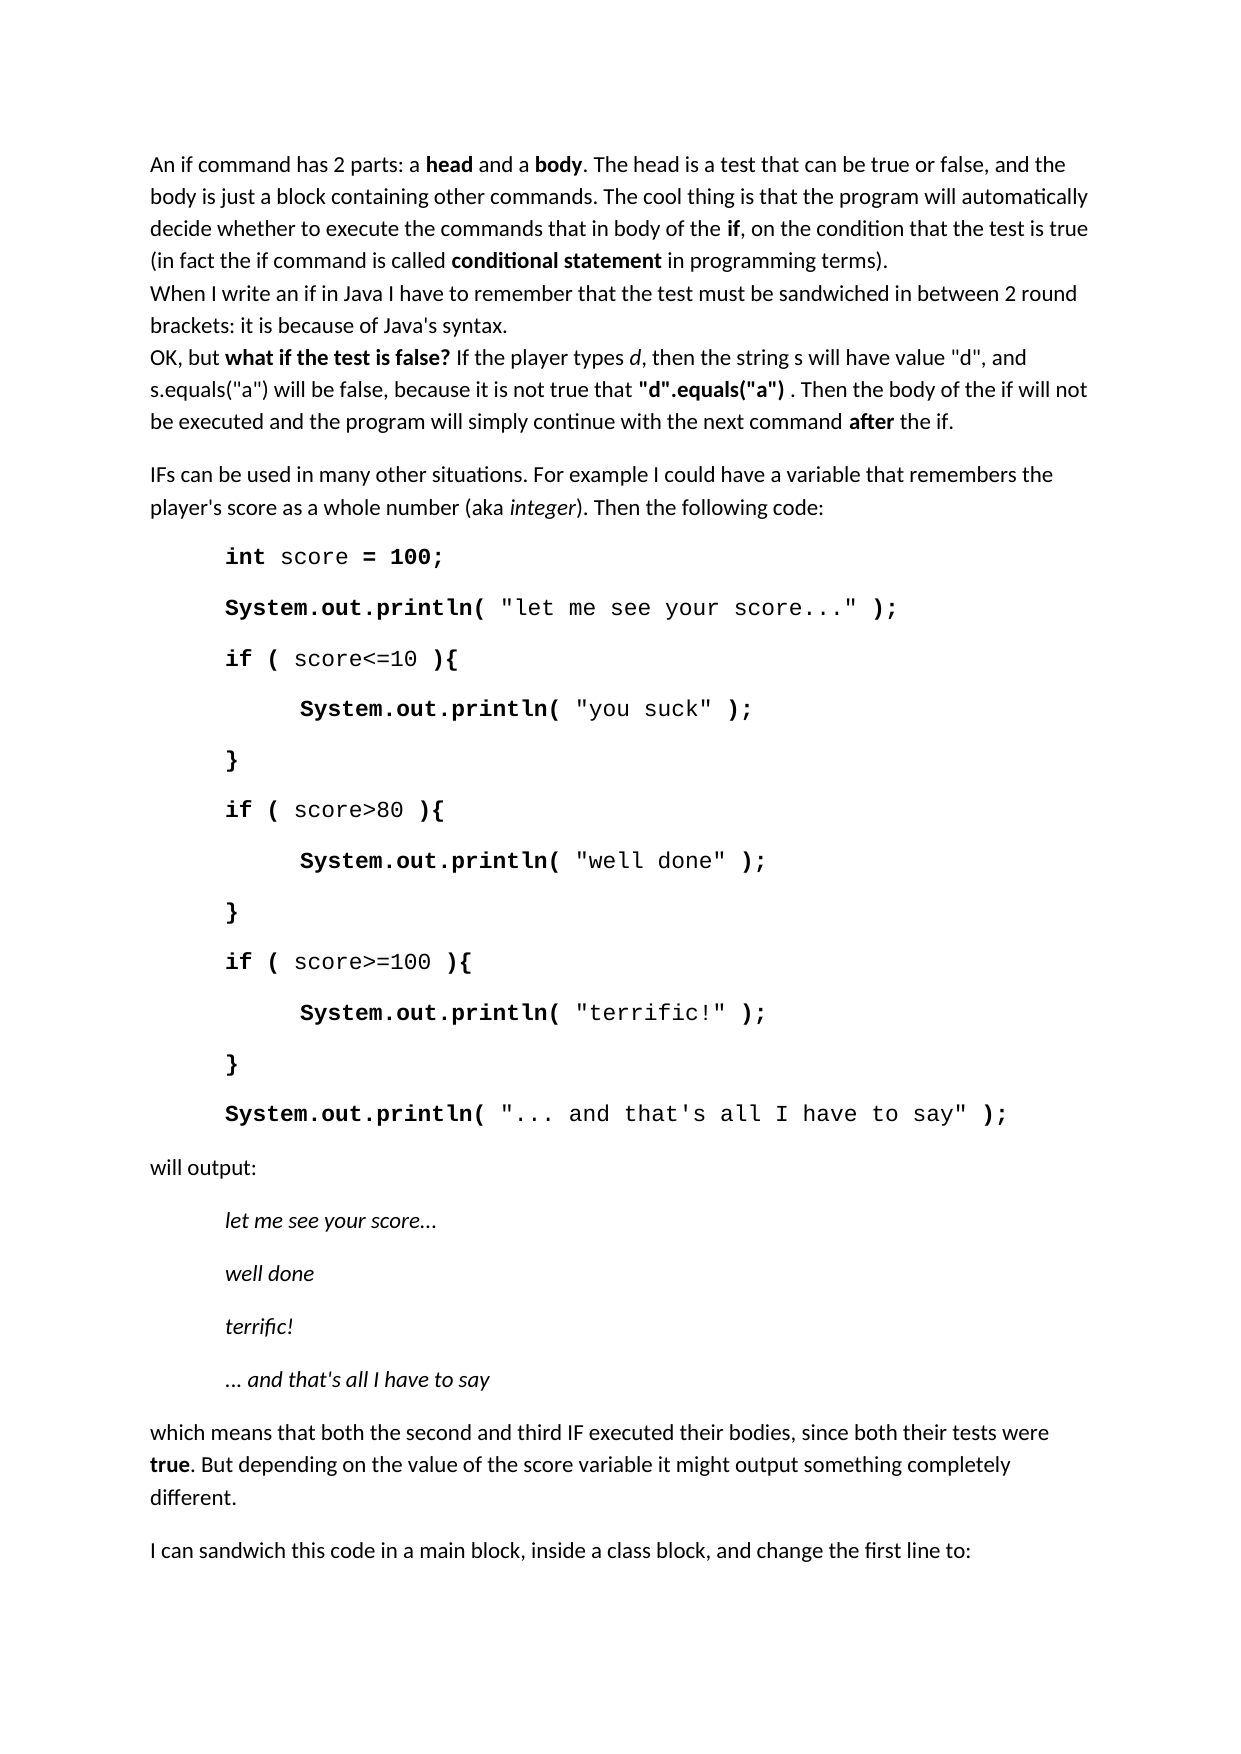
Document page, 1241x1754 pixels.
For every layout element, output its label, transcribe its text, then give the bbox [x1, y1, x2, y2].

text terrific! [225, 1312, 1090, 1340]
text will output: [150, 1153, 1090, 1181]
text } [150, 1052, 1090, 1078]
text System.out.println( "you suck" ); [150, 698, 1090, 723]
text An if command has 2 parts: a head and a body. The head is a test that can be true or false, and the body is just a block containing other commands. The cool thing is that the program will automatically decide whether to execute the commands that in body of the if, on the condition that the test is true (in fact the if command is called conditional statement in programming terms). When I write an if in Java I have to remember that the test must be sandwiched in between 2 round brackets: it is because of Java's syntax. OK, but what if the test is false? If the player types d, then the string s will have value "d", and s.equals("a") will be false, because it is not true that "d".equals("a") . Then the body of the if will not be executed and the program will simply continue with the next command after the if. [150, 150, 1090, 436]
text if ( score>=100 ){ [150, 951, 1090, 977]
text System.out.println( "well done" ); [150, 849, 1090, 875]
text System.out.println( "... and that's all I have to say" ); [150, 1103, 1090, 1128]
text if ( score>80 ){ [150, 799, 1090, 825]
text I can sandwich this code in a main block, inside a class block, and change the first line to: [150, 1536, 1090, 1564]
text if ( score<=10 ){ [150, 647, 1090, 673]
text System.out.println( "terrific!" ); [150, 1001, 1090, 1027]
text } [150, 748, 1090, 774]
text which means that both the second and third IF executed their bodies, since both their tests were true. But depending on the value of the score variable it might output something completely different. [150, 1418, 1090, 1511]
text System.out.println( "let me see your score..." ); [150, 596, 1090, 622]
text ... and that's all I have to say [225, 1365, 1090, 1393]
text int score = 100; [150, 546, 1090, 572]
text well done [225, 1259, 1090, 1287]
text IFs can be used in many other situations. For example I could have a variable that remembers the player's score as a whole number (aka integer). Then the following code: [150, 461, 1090, 521]
text let me see your score... [225, 1206, 1090, 1234]
text } [150, 900, 1090, 926]
